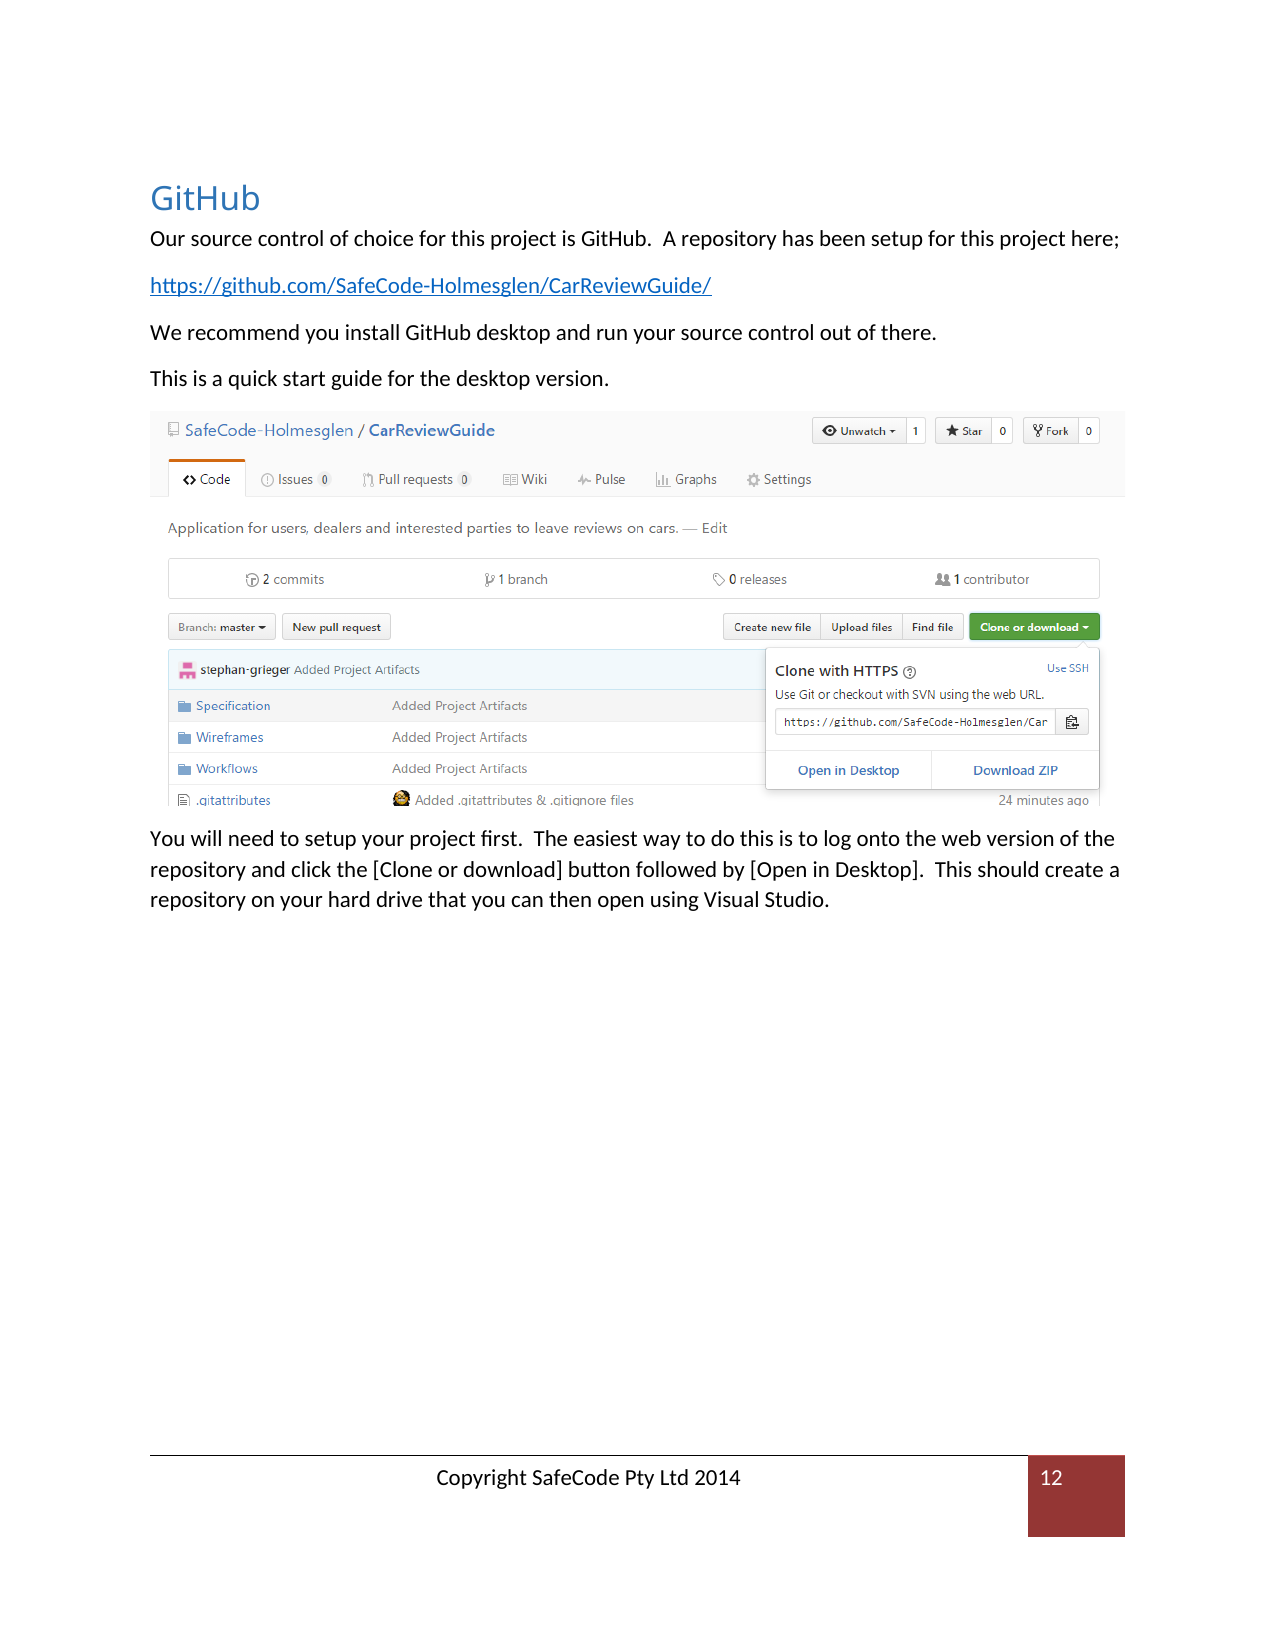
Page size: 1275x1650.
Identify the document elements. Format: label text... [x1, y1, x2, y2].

text This is a quick start guide for the desktop version. [150, 364, 1125, 393]
picture [150, 411, 1125, 806]
subtitle GitHub [150, 175, 1125, 220]
text https://github.com/SafeCode-Holmesglen/CarReviewGuide/ [150, 271, 1125, 299]
text Our source control of choice for this project is GitHub. A repository has been setup for this project here; [150, 224, 1125, 252]
text You will need to setup your project first. The easiest way to do this is to log onto the web version of the repository and click the [Clone or download] button followed by [Open in Desktop]. This should create a repository on your hard drive that you can then open using Visual Studio. [150, 824, 1125, 913]
text We recommend you install GitHub desktop and run your source control out of there. [150, 318, 1125, 346]
